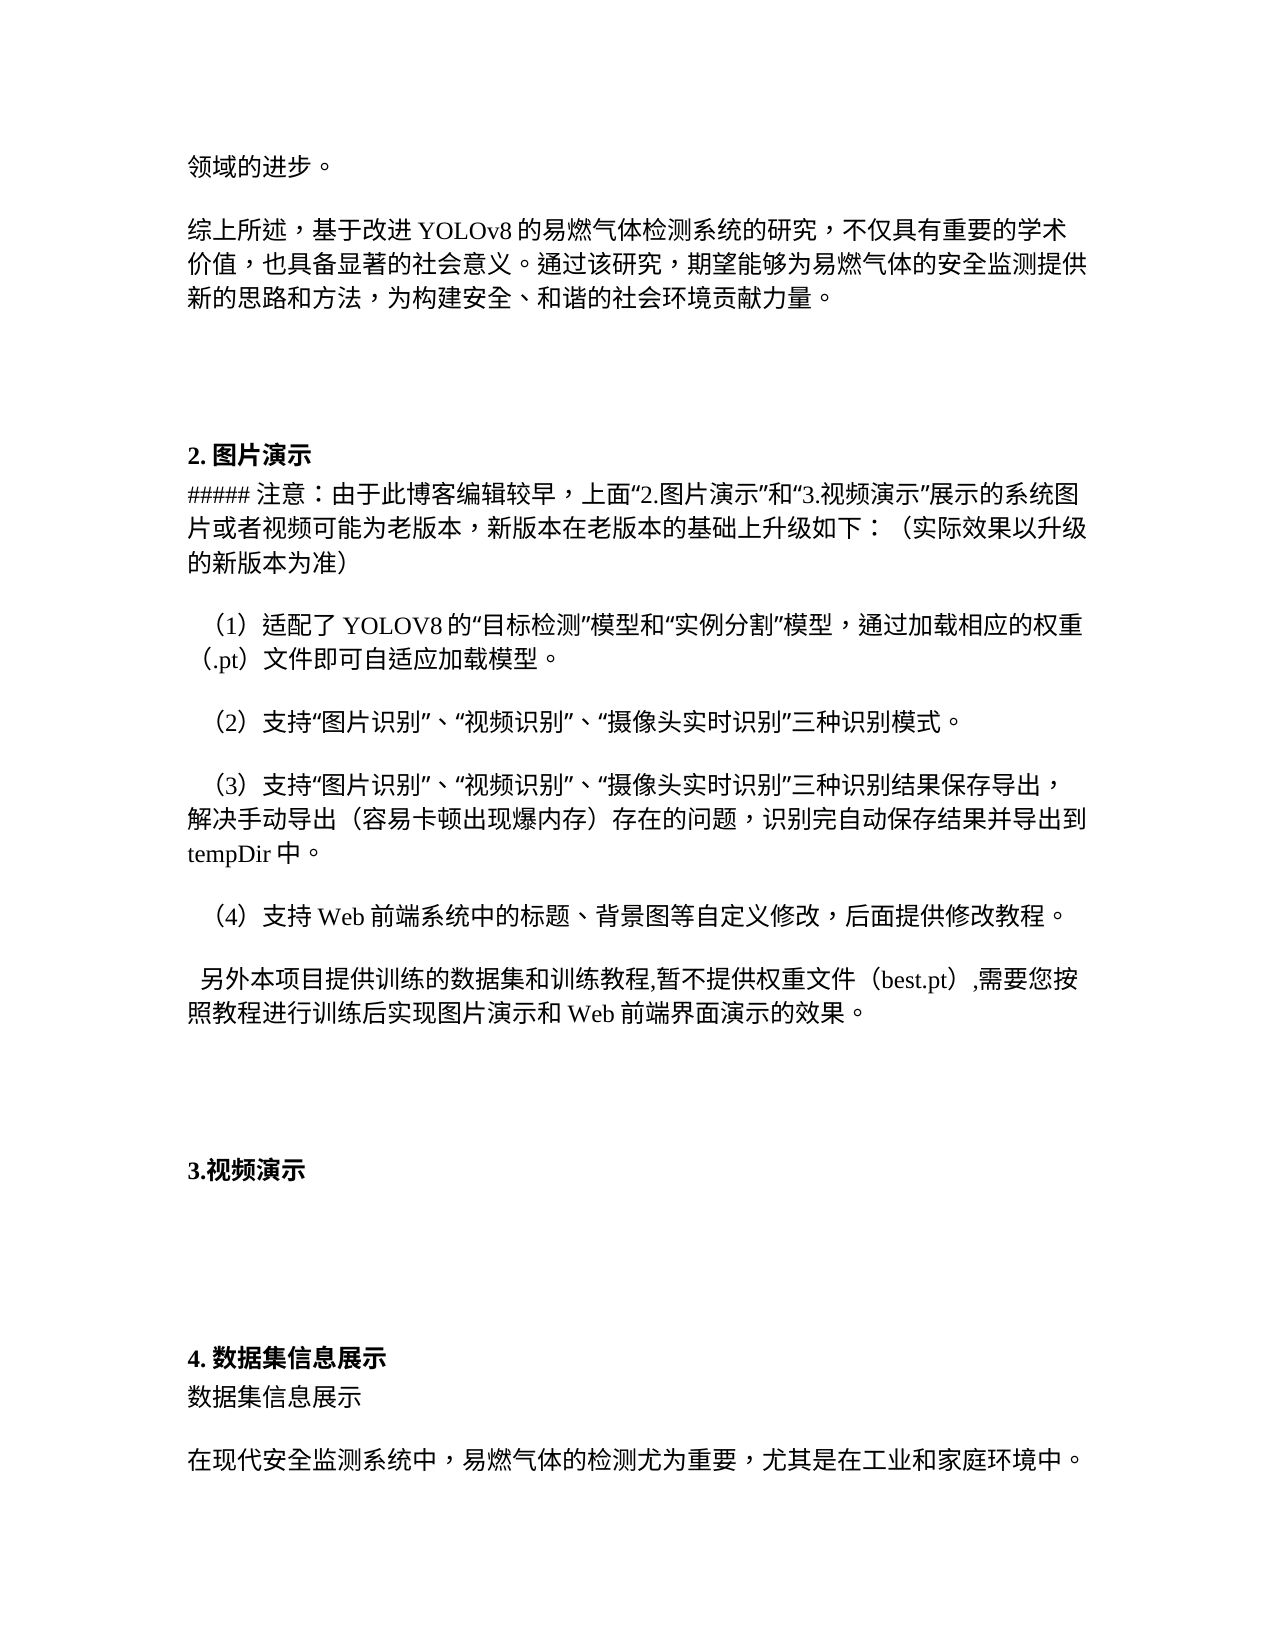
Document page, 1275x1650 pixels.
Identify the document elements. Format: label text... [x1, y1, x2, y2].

subtitle 2. 图片演示 [187, 438, 1087, 472]
text ##### 注意：由于此博客编辑较早，上面“2.图片演示”和“3.视频演示”展示的系统图片或者视频可能为老版本，新版本在老版本的基础上升级如下：（实际效果以升级的新版本为准） （1）适配了YOLOV8的“目标检测”模型和“实例分割”模型，通过加载相应的权重（.pt）文件即可自适应加载模型。 （2）支持“图片识别”、“视频识别”、“摄像头实时识别”三种识别模式。 （3）支持“图片识别”、“视频识别”、“摄像头实时识别”三种识别结果保存导出，解决手动导出（容易卡顿出现爆内存）存在的问题，识别完自动保存结果并导出到tempDir中。 （4）支持Web前端系统中的标题、背景图等自定义修改，后面提供修改教程。 另外本项目提供训练的数据集和训练教程,暂不提供权重文件（best.pt）,需要您按照教程进行训练后实现图片演示和Web前端界面演示的效果。 [187, 477, 1087, 1029]
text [187, 1380, 1087, 1477]
subtitle 3.视频演示 [187, 1152, 1087, 1187]
subtitle 4. 数据集信息展示 [187, 1341, 1087, 1375]
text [187, 150, 1087, 315]
